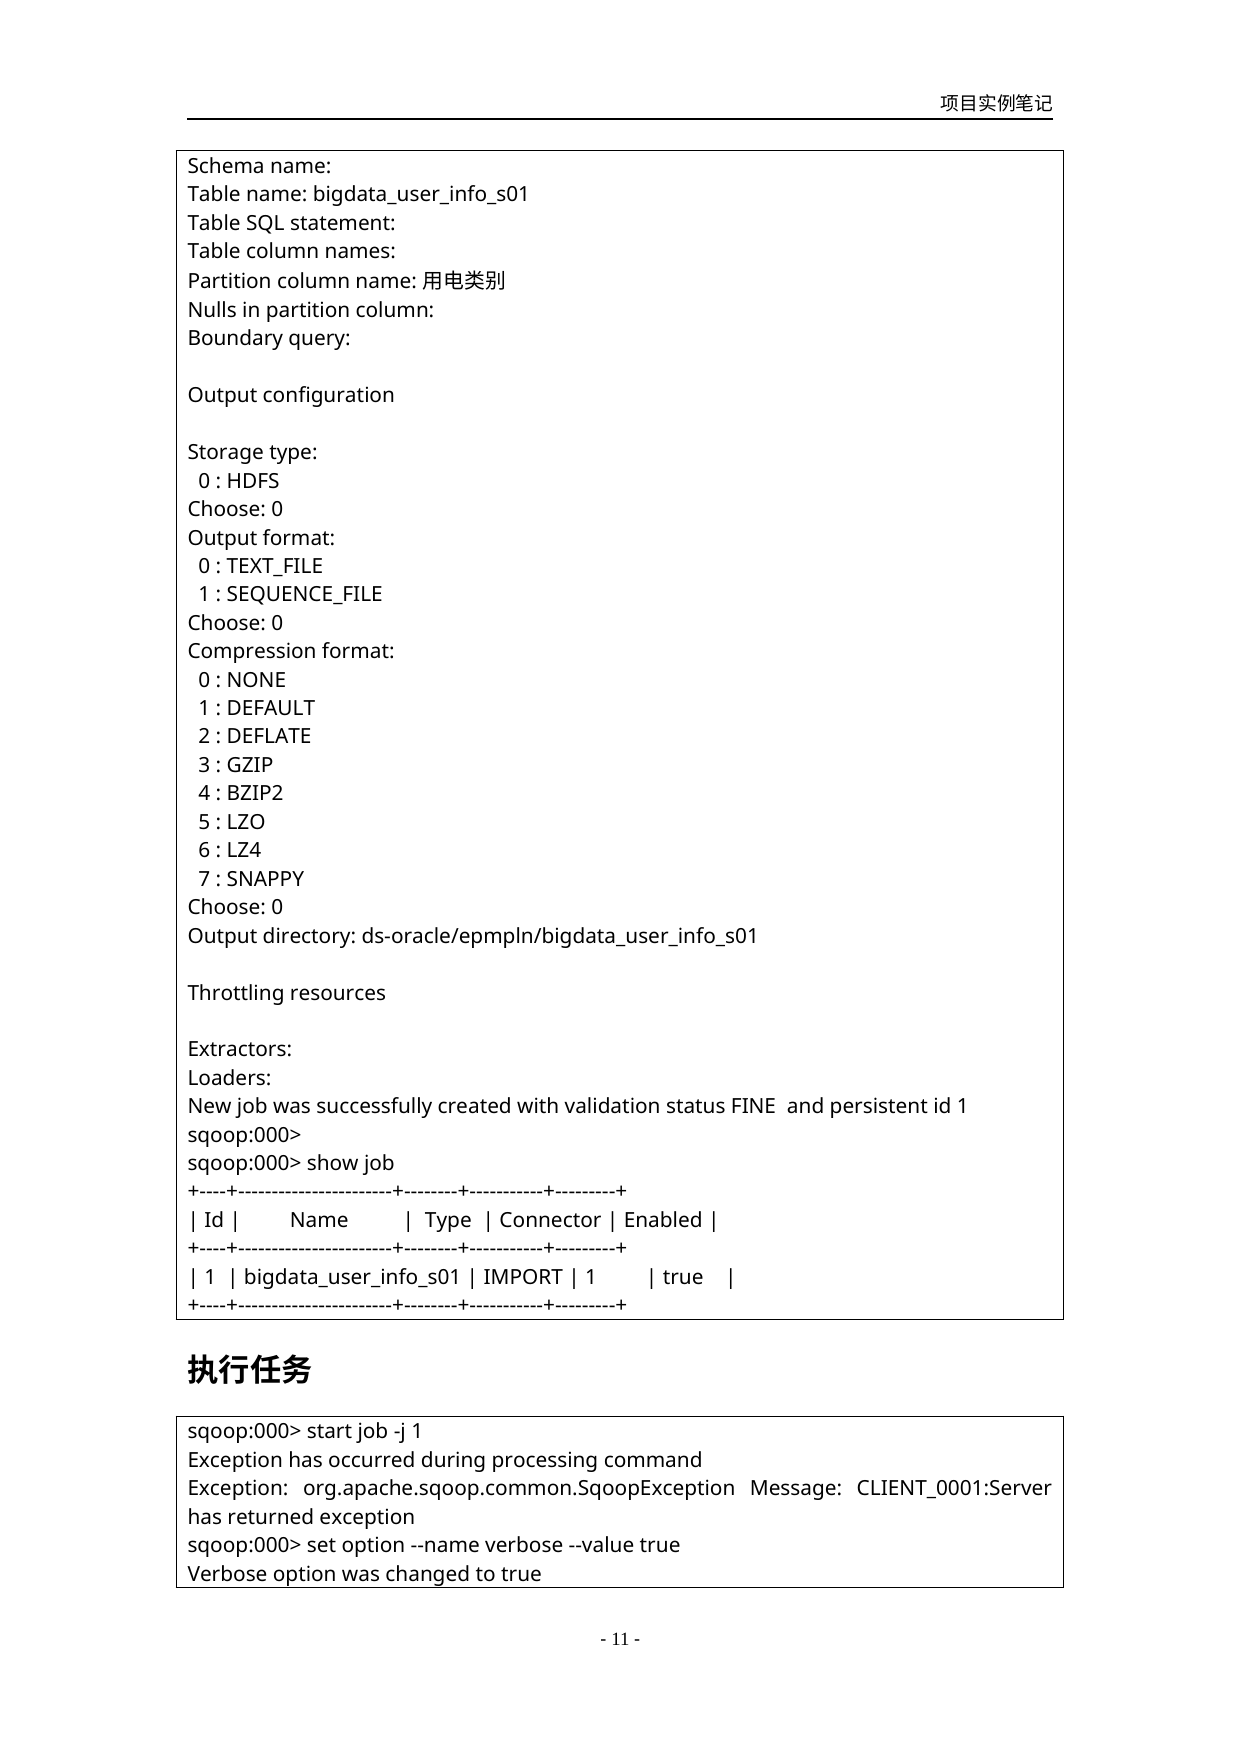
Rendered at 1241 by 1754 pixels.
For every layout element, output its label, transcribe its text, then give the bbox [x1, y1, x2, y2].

subtitle 执行任务 [187, 1345, 1049, 1390]
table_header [177, 1417, 1063, 1587]
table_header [177, 151, 1063, 1319]
